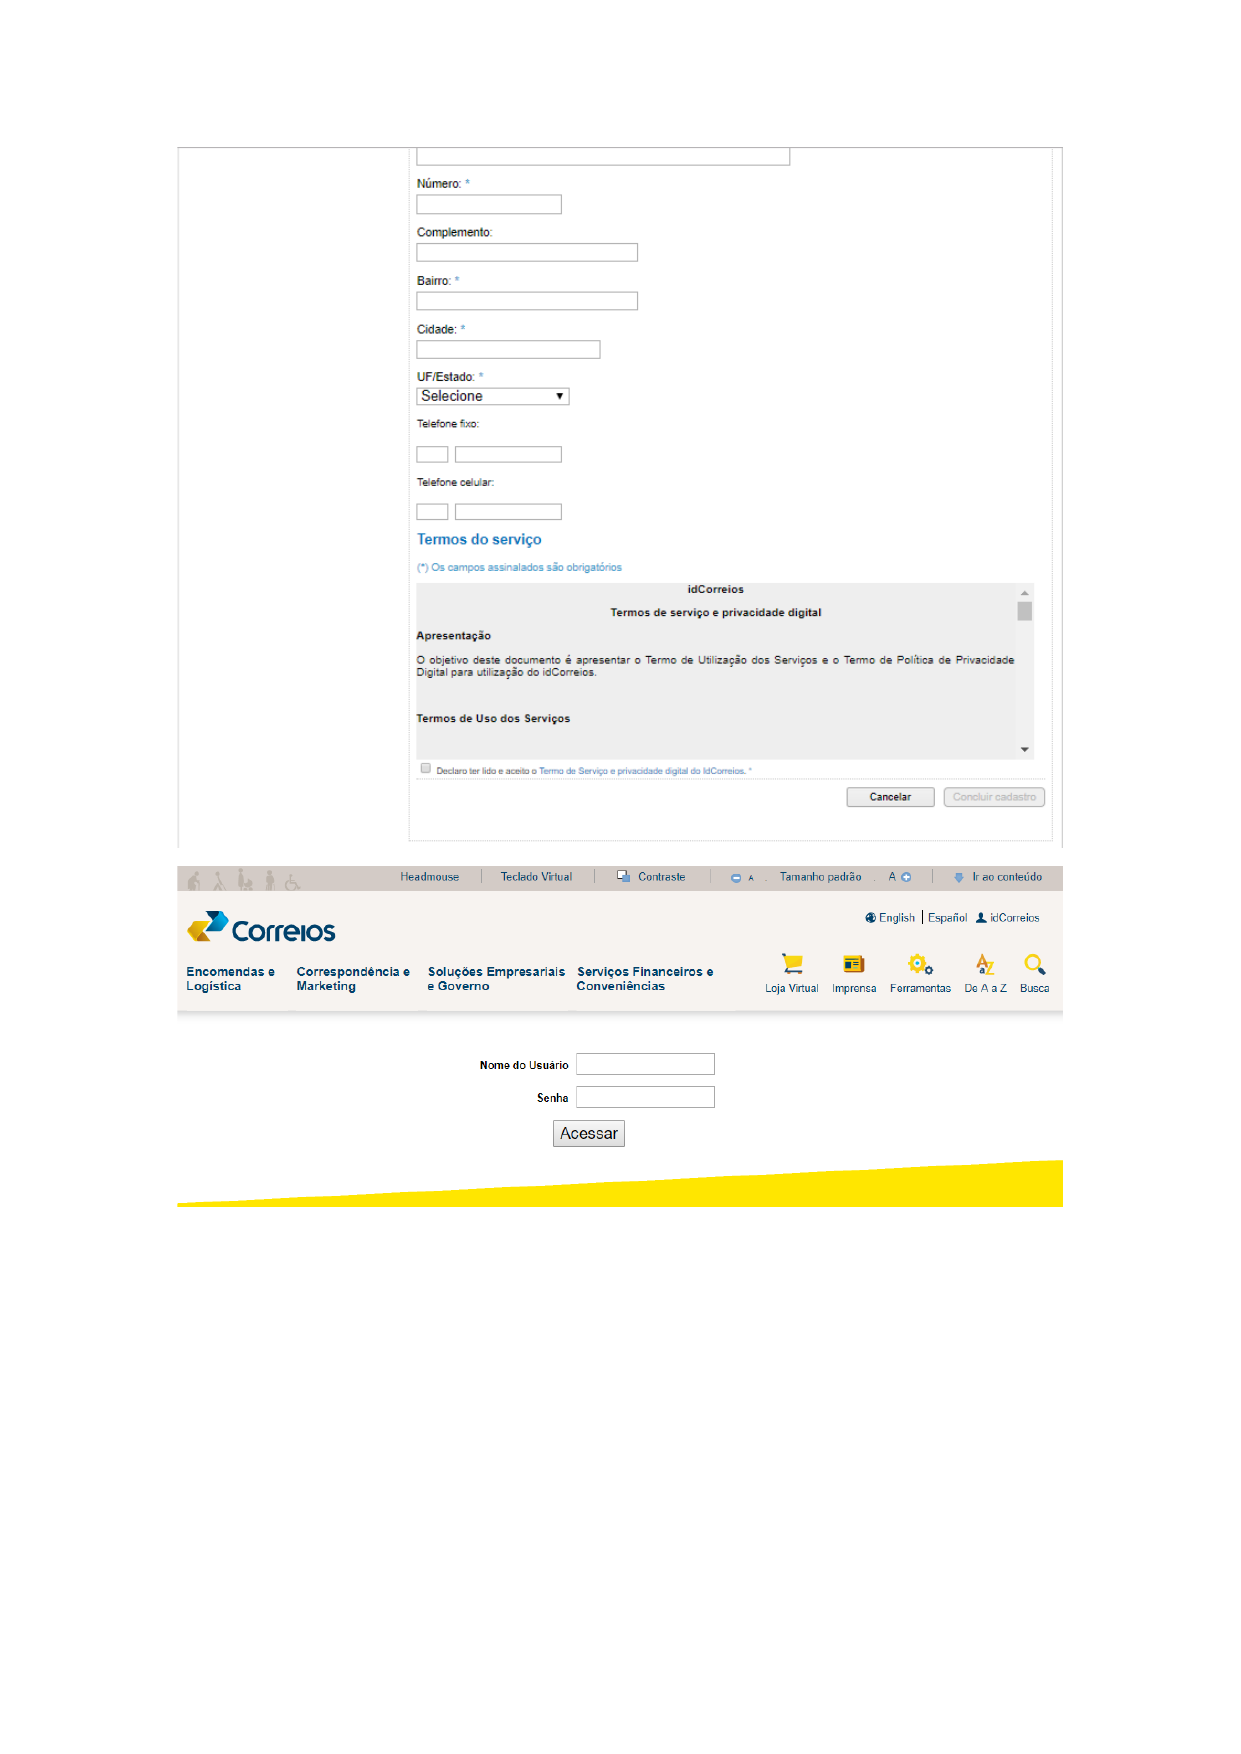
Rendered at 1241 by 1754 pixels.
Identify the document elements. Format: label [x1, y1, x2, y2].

picture [177, 866, 1063, 1207]
picture [177, 147, 1063, 848]
